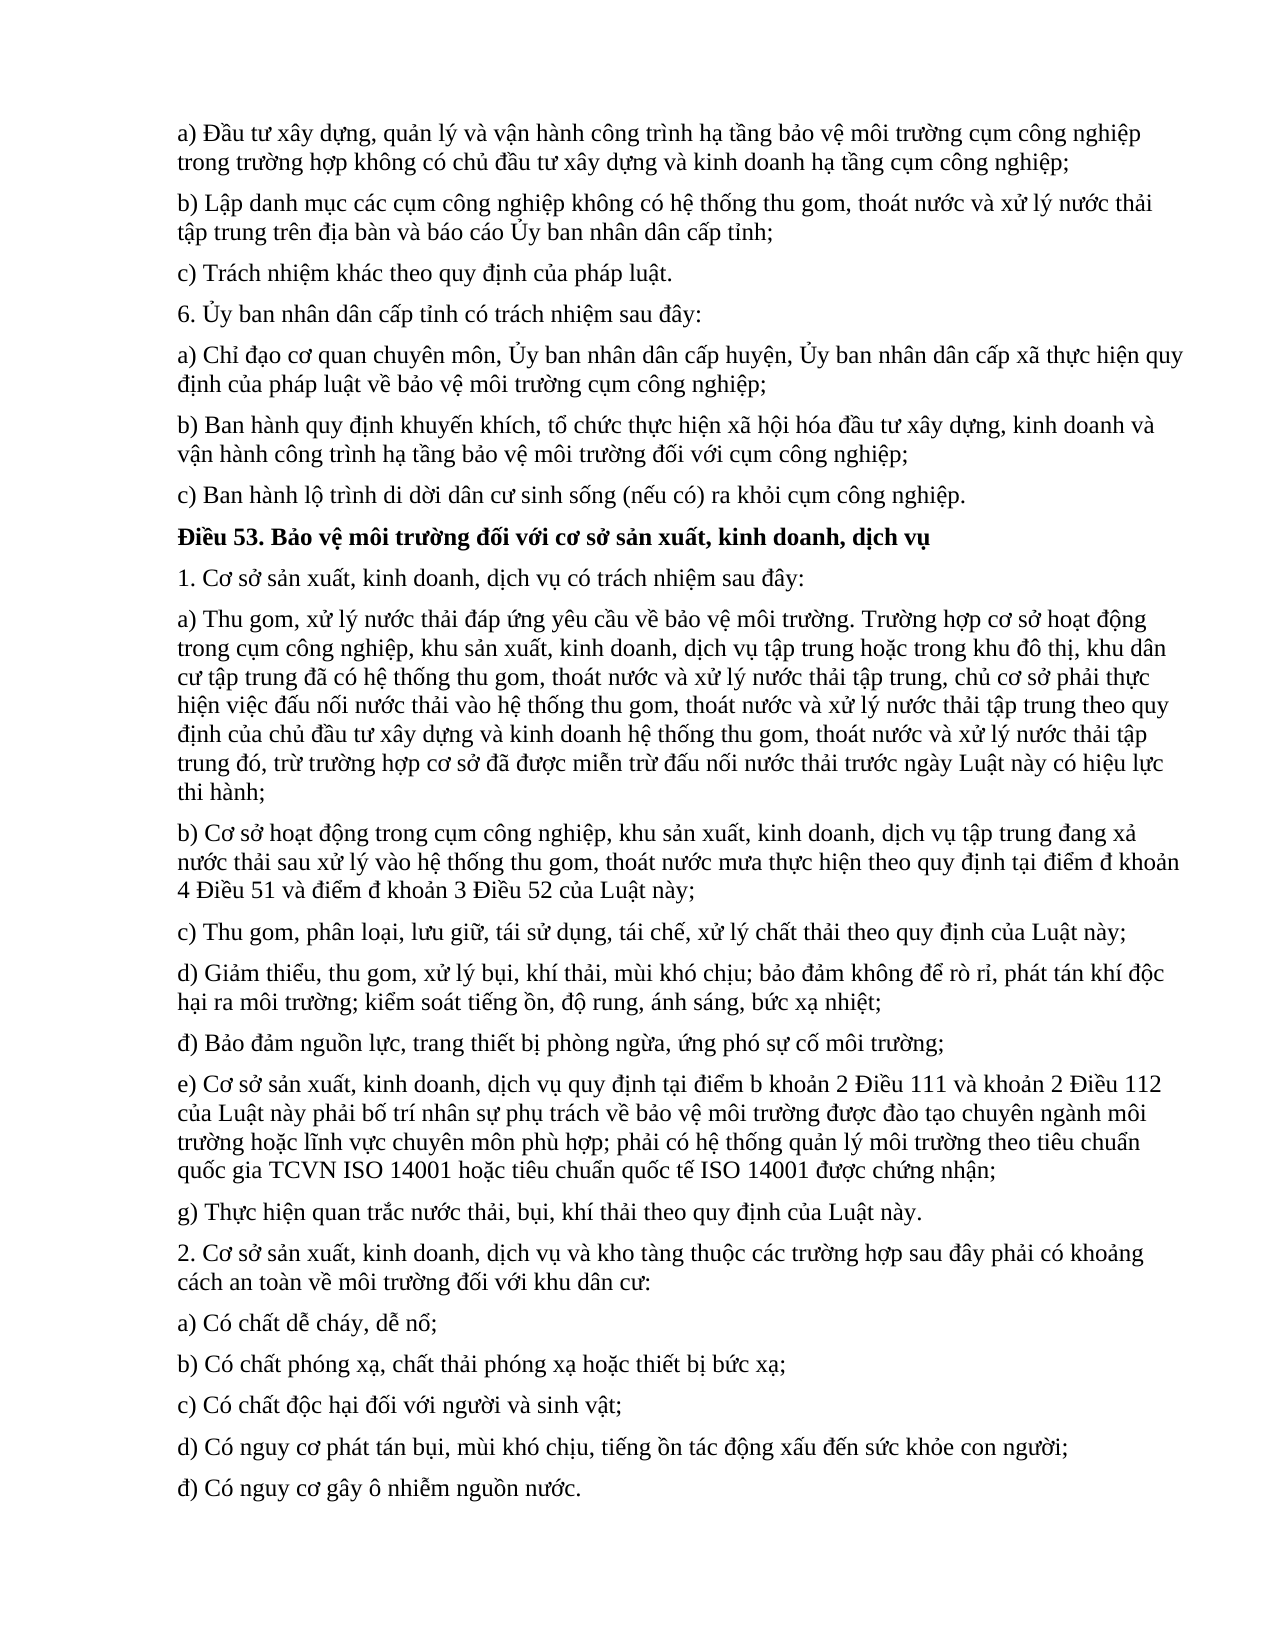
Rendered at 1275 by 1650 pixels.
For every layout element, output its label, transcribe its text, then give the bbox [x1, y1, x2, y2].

text 6. Ủy ban nhân dân cấp tỉnh có trách nhiệm sau đây: [177, 299, 1186, 328]
text b) Lập danh mục các cụm công nghiệp không có hệ thống thu gom, thoát nước và xử lý nước thải tập trung trên địa bàn và báo cáo Ủy ban nhân dân cấp tỉnh; [177, 188, 1186, 246]
text Điều 53. Bảo vệ môi trường đối với cơ sở sản xuất, kinh doanh, dịch vụ [177, 522, 1186, 551]
text c) Trách nhiệm khác theo quy định của pháp luật. [177, 258, 1186, 287]
text b) Có chất phóng xạ, chất thải phóng xạ hoặc thiết bị bức xạ; [177, 1349, 1186, 1378]
text c) Thu gom, phân loại, lưu giữ, tái sử dụng, tái chế, xử lý chất thải theo quy định của Luật này; [177, 917, 1186, 946]
text c) Ban hành lộ trình di dời dân cư sinh sống (nếu có) ra khỏi cụm công nghiệp. [177, 481, 1186, 509]
text b) Cơ sở hoạt động trong cụm công nghiệp, khu sản xuất, kinh doanh, dịch vụ tập trung đang xả nước thải sau xử lý vào hệ thống thu gom, thoát nước mưa thực hiện theo quy định tại điểm đ khoản 4 Điều 51 và điểm đ khoản 3 Điều 52 của Luật này; [177, 818, 1186, 904]
text g) Thực hiện quan trắc nước thải, bụi, khí thải theo quy định của Luật này. [177, 1197, 1186, 1226]
text d) Có nguy cơ phát tán bụi, mùi khó chịu, tiếng ồn tác động xấu đến sức khỏe con người; [177, 1432, 1186, 1461]
text e) Cơ sở sản xuất, kinh doanh, dịch vụ quy định tại điểm b khoản 2 Điều 111 và khoản 2 Điều 112 của Luật này phải bố trí nhân sự phụ trách về bảo vệ môi trường được đào tạo chuyên ngành môi trường hoặc lĩnh vực chuyên môn phù hợp; phải có hệ thống quản lý môi trường theo tiêu chuẩn quốc gia TCVN ISO 14001 hoặc tiêu chuẩn quốc tế ISO 14001 được chứng nhận; [177, 1069, 1186, 1184]
text đ) Bảo đảm nguồn lực, trang thiết bị phòng ngừa, ứng phó sự cố môi trường; [177, 1028, 1186, 1057]
text d) Giảm thiểu, thu gom, xử lý bụi, khí thải, mùi khó chịu; bảo đảm không để rò rỉ, phát tán khí độc hại ra môi trường; kiểm soát tiếng ồn, độ rung, ánh sáng, bức xạ nhiệt; [177, 958, 1186, 1016]
text 1. Cơ sở sản xuất, kinh doanh, dịch vụ có trách nhiệm sau đây: [177, 563, 1186, 592]
text a) Chỉ đạo cơ quan chuyên môn, Ủy ban nhân dân cấp huyện, Ủy ban nhân dân cấp xã thực hiện quy định của pháp luật về bảo vệ môi trường cụm công nghiệp; [177, 341, 1186, 398]
text đ) Có nguy cơ gây ô nhiễm nguồn nước. [177, 1473, 1186, 1502]
text c) Có chất độc hại đối với người và sinh vật; [177, 1391, 1186, 1419]
text b) Ban hành quy định khuyến khích, tổ chức thực hiện xã hội hóa đầu tư xây dựng, kinh doanh và vận hành công trình hạ tầng bảo vệ môi trường đối với cụm công nghiệp; [177, 411, 1186, 468]
text a) Có chất dễ cháy, dễ nổ; [177, 1308, 1186, 1337]
text a) Đầu tư xây dựng, quản lý và vận hành công trình hạ tầng bảo vệ môi trường cụm công nghiệp trong trường hợp không có chủ đầu tư xây dựng và kinh doanh hạ tầng cụm công nghiệp; [177, 118, 1186, 176]
text 2. Cơ sở sản xuất, kinh doanh, dịch vụ và kho tàng thuộc các trường hợp sau đây phải có khoảng cách an toàn về môi trường đối với khu dân cư: [177, 1238, 1186, 1296]
text a) Thu gom, xử lý nước thải đáp ứng yêu cầu về bảo vệ môi trường. Trường hợp cơ sở hoạt động trong cụm công nghiệp, khu sản xuất, kinh doanh, dịch vụ tập trung hoặc trong khu đô thị, khu dân cư tập trung đã có hệ thống thu gom, thoát nước và xử lý nước thải tập trung, chủ cơ sở phải thực hiện việc đấu nối nước thải vào hệ thống thu gom, thoát nước và xử lý nước thải tập trung theo quy định của chủ đầu tư xây dựng và kinh doanh hệ thống thu gom, thoát nước và xử lý nước thải tập trung đó, trừ trường hợp cơ sở đã được miễn trừ đấu nối nước thải trước ngày Luật này có hiệu lực thi hành; [177, 604, 1186, 806]
